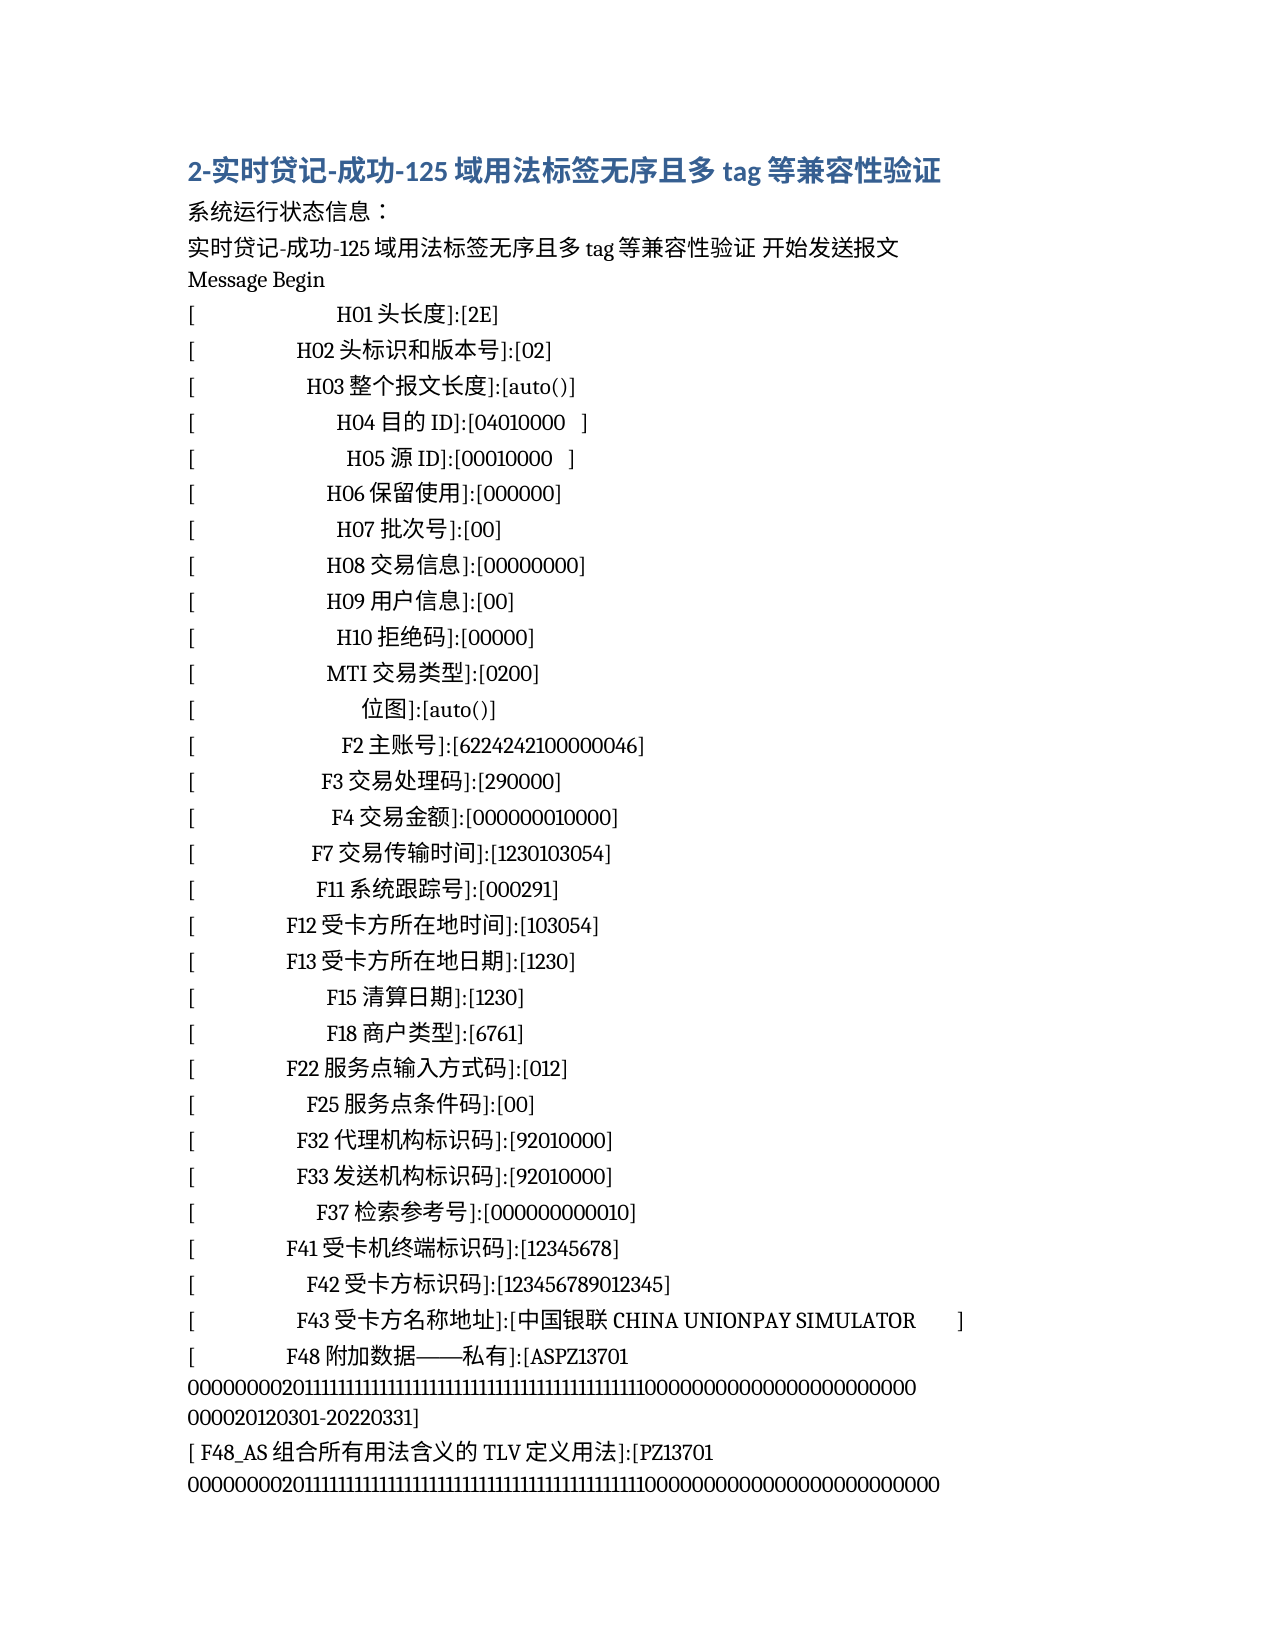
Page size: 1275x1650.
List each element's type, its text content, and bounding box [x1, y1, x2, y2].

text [187, 196, 1087, 1498]
subtitle 2-实时贷记-成功-125域用法标签无序且多tag等兼容性验证 [187, 150, 1087, 190]
